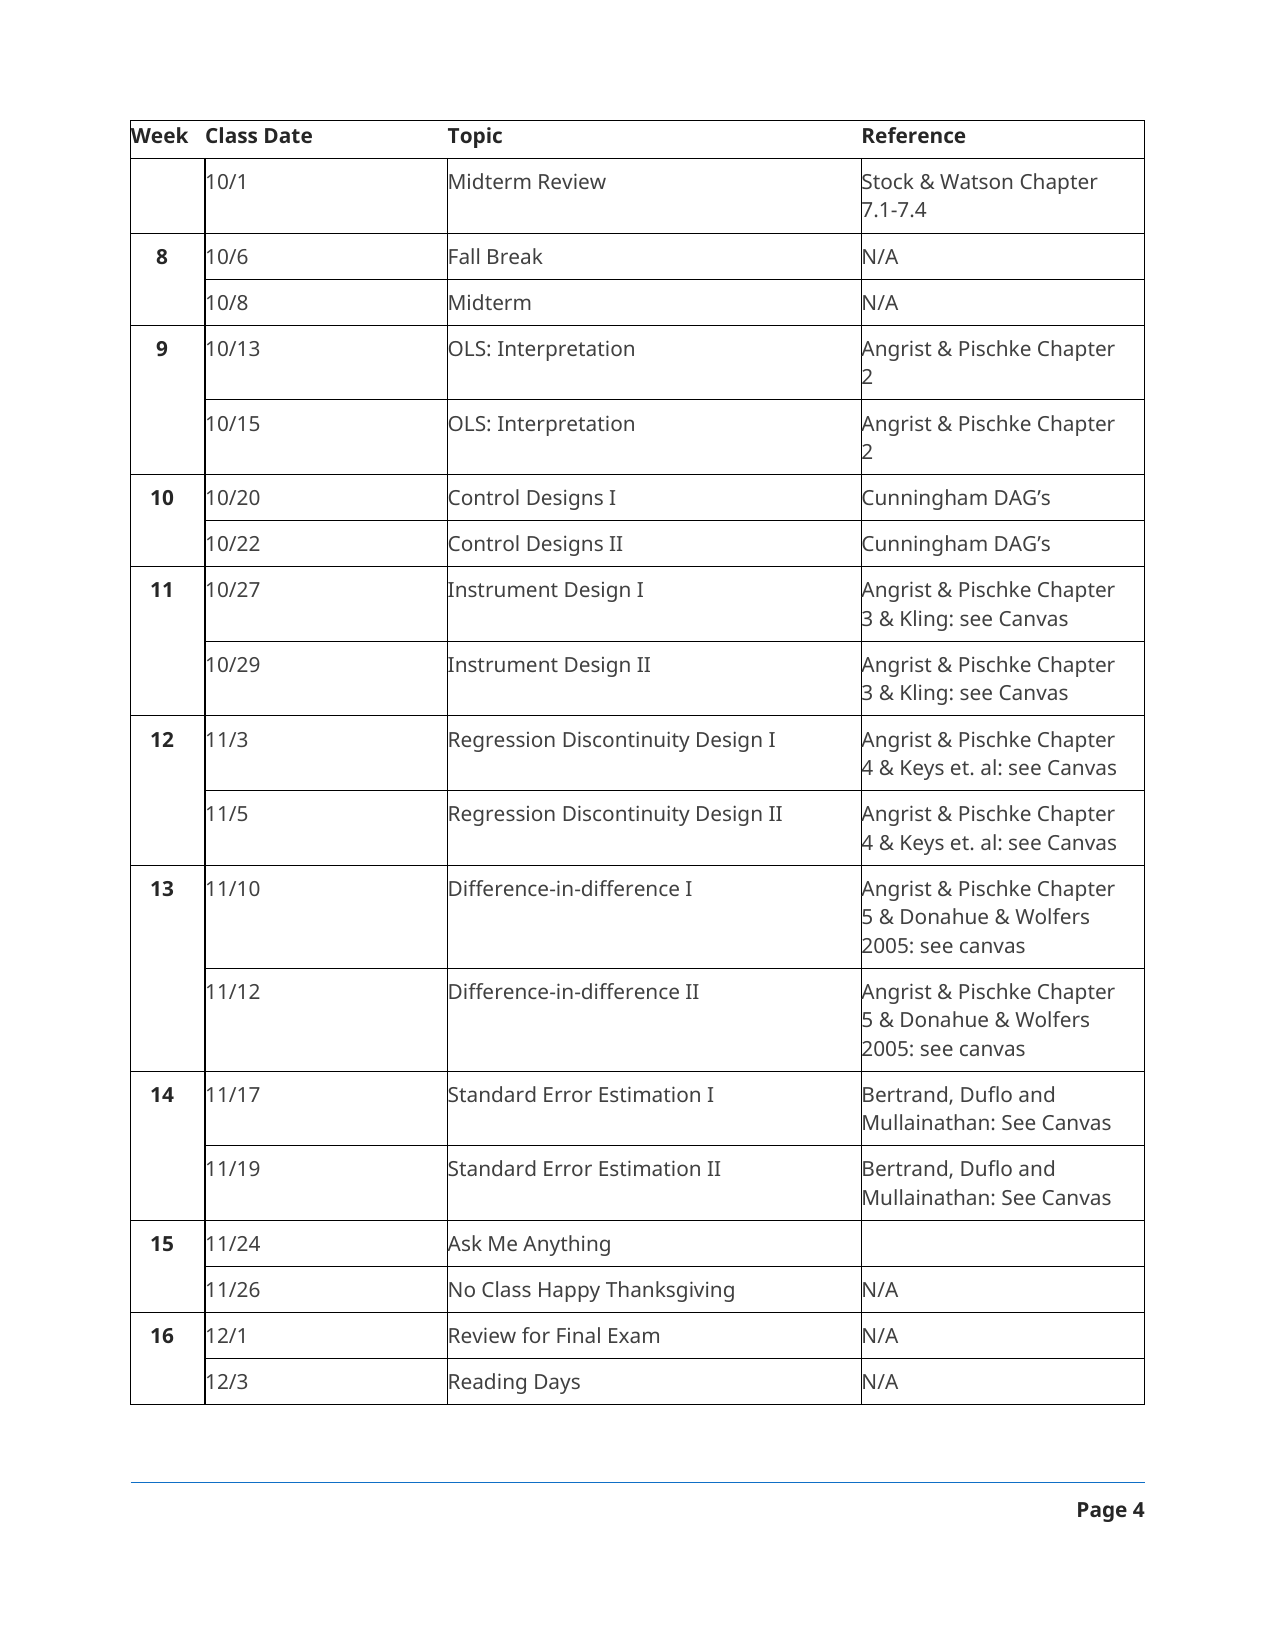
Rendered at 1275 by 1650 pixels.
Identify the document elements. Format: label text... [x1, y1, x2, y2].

table_cell No Class Happy Thanksgiving [448, 1267, 861, 1312]
table_cell 11 [131, 567, 204, 715]
table_cell N/A [862, 1313, 1144, 1358]
table_cell N/A [862, 1267, 1144, 1312]
table_cell Stock & Watson Chapter 7.1-7.4 [862, 159, 1144, 232]
table_cell 11/12 [206, 969, 447, 1071]
table_cell 11/24 [206, 1221, 447, 1266]
table_cell 10/27 [206, 567, 447, 641]
table_cell Cunningham DAG’s [862, 475, 1144, 520]
table_cell Difference-in-difference II [448, 969, 861, 1071]
table_header Reference [861, 121, 1144, 158]
table_cell Cunningham DAG’s [862, 521, 1144, 566]
table_cell [862, 1221, 1144, 1266]
table_cell Angrist & Pischke Chapter 2 [862, 400, 1144, 474]
table_cell Control Designs I [448, 475, 861, 520]
table_cell 12/1 [206, 1313, 447, 1358]
table_cell 10/6 [206, 234, 447, 278]
table_cell 14 [131, 1072, 204, 1220]
table_cell N/A [862, 280, 1144, 325]
table_cell Bertrand, Duflo and Mullainathan: See Canvas [862, 1072, 1144, 1145]
table_cell 11/19 [206, 1146, 447, 1220]
table_cell Reading Days [448, 1359, 861, 1404]
table_cell 13 [131, 866, 204, 1071]
table_cell Midterm [448, 280, 861, 325]
table_cell Control Designs II [448, 521, 861, 566]
table_cell 11/10 [206, 866, 447, 967]
table_cell 10/15 [206, 400, 447, 474]
table_cell Instrument Design II [448, 642, 861, 715]
table_cell 10/22 [206, 521, 447, 566]
table_header Class Date [205, 121, 447, 158]
table_cell N/A [862, 1359, 1144, 1404]
table_cell 11/3 [206, 716, 447, 790]
table_cell Standard Error Estimation II [448, 1146, 861, 1220]
table_cell Fall Break [448, 234, 861, 278]
table_cell Standard Error Estimation I [448, 1072, 861, 1145]
table_header Week [131, 121, 205, 158]
table_cell OLS: Interpretation [448, 400, 861, 474]
table_cell 10/13 [206, 326, 447, 399]
table_cell Angrist & Pischke Chapter 2 [862, 326, 1144, 399]
table_cell 10 [131, 475, 204, 566]
table_cell 11/17 [206, 1072, 447, 1145]
table_cell 10/1 [206, 159, 447, 232]
table_cell Instrument Design I [448, 567, 861, 641]
table_cell Bertrand, Duflo and Mullainathan: See Canvas [862, 1146, 1144, 1220]
table_cell Angrist & Pischke Chapter 3 & Kling: see Canvas [862, 567, 1144, 641]
table_cell 12/3 [206, 1359, 447, 1404]
table_cell Review for Final Exam [448, 1313, 861, 1358]
table_cell Ask Me Anything [448, 1221, 861, 1266]
table_cell 15 [131, 1221, 204, 1312]
table_cell Angrist & Pischke Chapter 5 & Donahue & Wolfers 2005: see canvas [862, 969, 1144, 1071]
table_cell OLS: Interpretation [448, 326, 861, 399]
table_cell Angrist & Pischke Chapter 4 & Keys et. al: see Canvas [862, 716, 1144, 790]
table_cell Midterm Review [448, 159, 861, 232]
table_cell Angrist & Pischke Chapter 4 & Keys et. al: see Canvas [862, 791, 1144, 864]
table_cell 16 [131, 1313, 204, 1404]
table_cell 7 [131, 159, 204, 232]
table_cell 11/26 [206, 1267, 447, 1312]
table_cell 12 [131, 716, 204, 864]
table_cell Difference-in-difference I [448, 866, 861, 967]
table_cell 10/8 [206, 280, 447, 325]
table_cell 10/20 [206, 475, 447, 520]
table_cell 11/5 [206, 791, 447, 864]
table_header Topic [448, 121, 861, 158]
table_cell Angrist & Pischke Chapter 3 & Kling: see Canvas [862, 642, 1144, 715]
table_cell 10/29 [206, 642, 447, 715]
table_cell Regression Discontinuity Design I [448, 716, 861, 790]
table_cell Regression Discontinuity Design II [448, 791, 861, 864]
table_cell Angrist & Pischke Chapter 5 & Donahue & Wolfers 2005: see canvas [862, 866, 1144, 967]
table_cell 8 [131, 234, 204, 325]
table_cell 9 [131, 326, 204, 474]
table_cell N/A [862, 234, 1144, 278]
